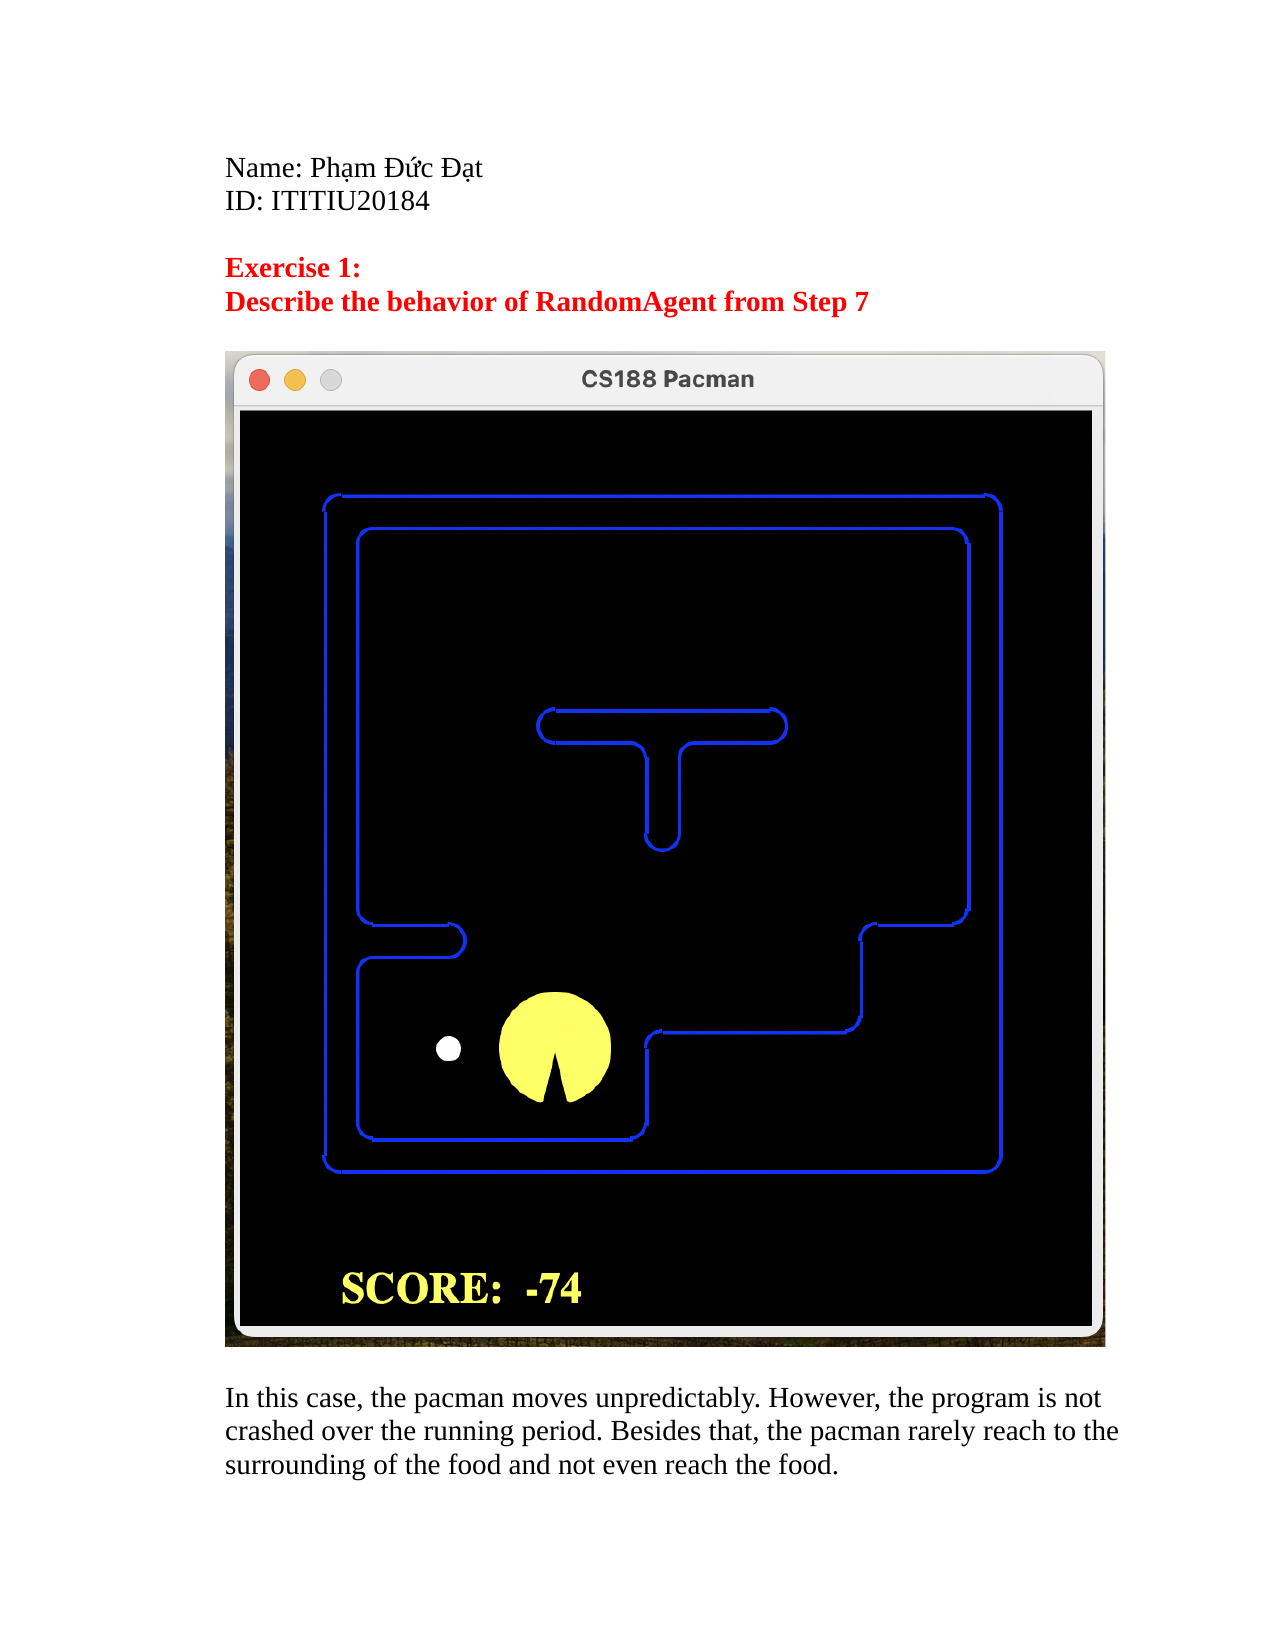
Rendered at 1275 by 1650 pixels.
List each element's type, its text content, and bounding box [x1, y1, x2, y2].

text Exercise 1: [225, 251, 1125, 284]
picture [225, 351, 1106, 1347]
text ID: ITITIU20184 [225, 183, 1125, 217]
text Describe the behavior of RandomAgent from Step 7 [225, 284, 1125, 318]
text In this case, the pacman moves unpredictably. However, the program is not crashed over the running period. Besides that, the pacman rarely reach to the surrounding of the food and not even reach the food. [225, 1380, 1125, 1480]
text Name: Phạm Đức Đạt [225, 150, 1125, 183]
